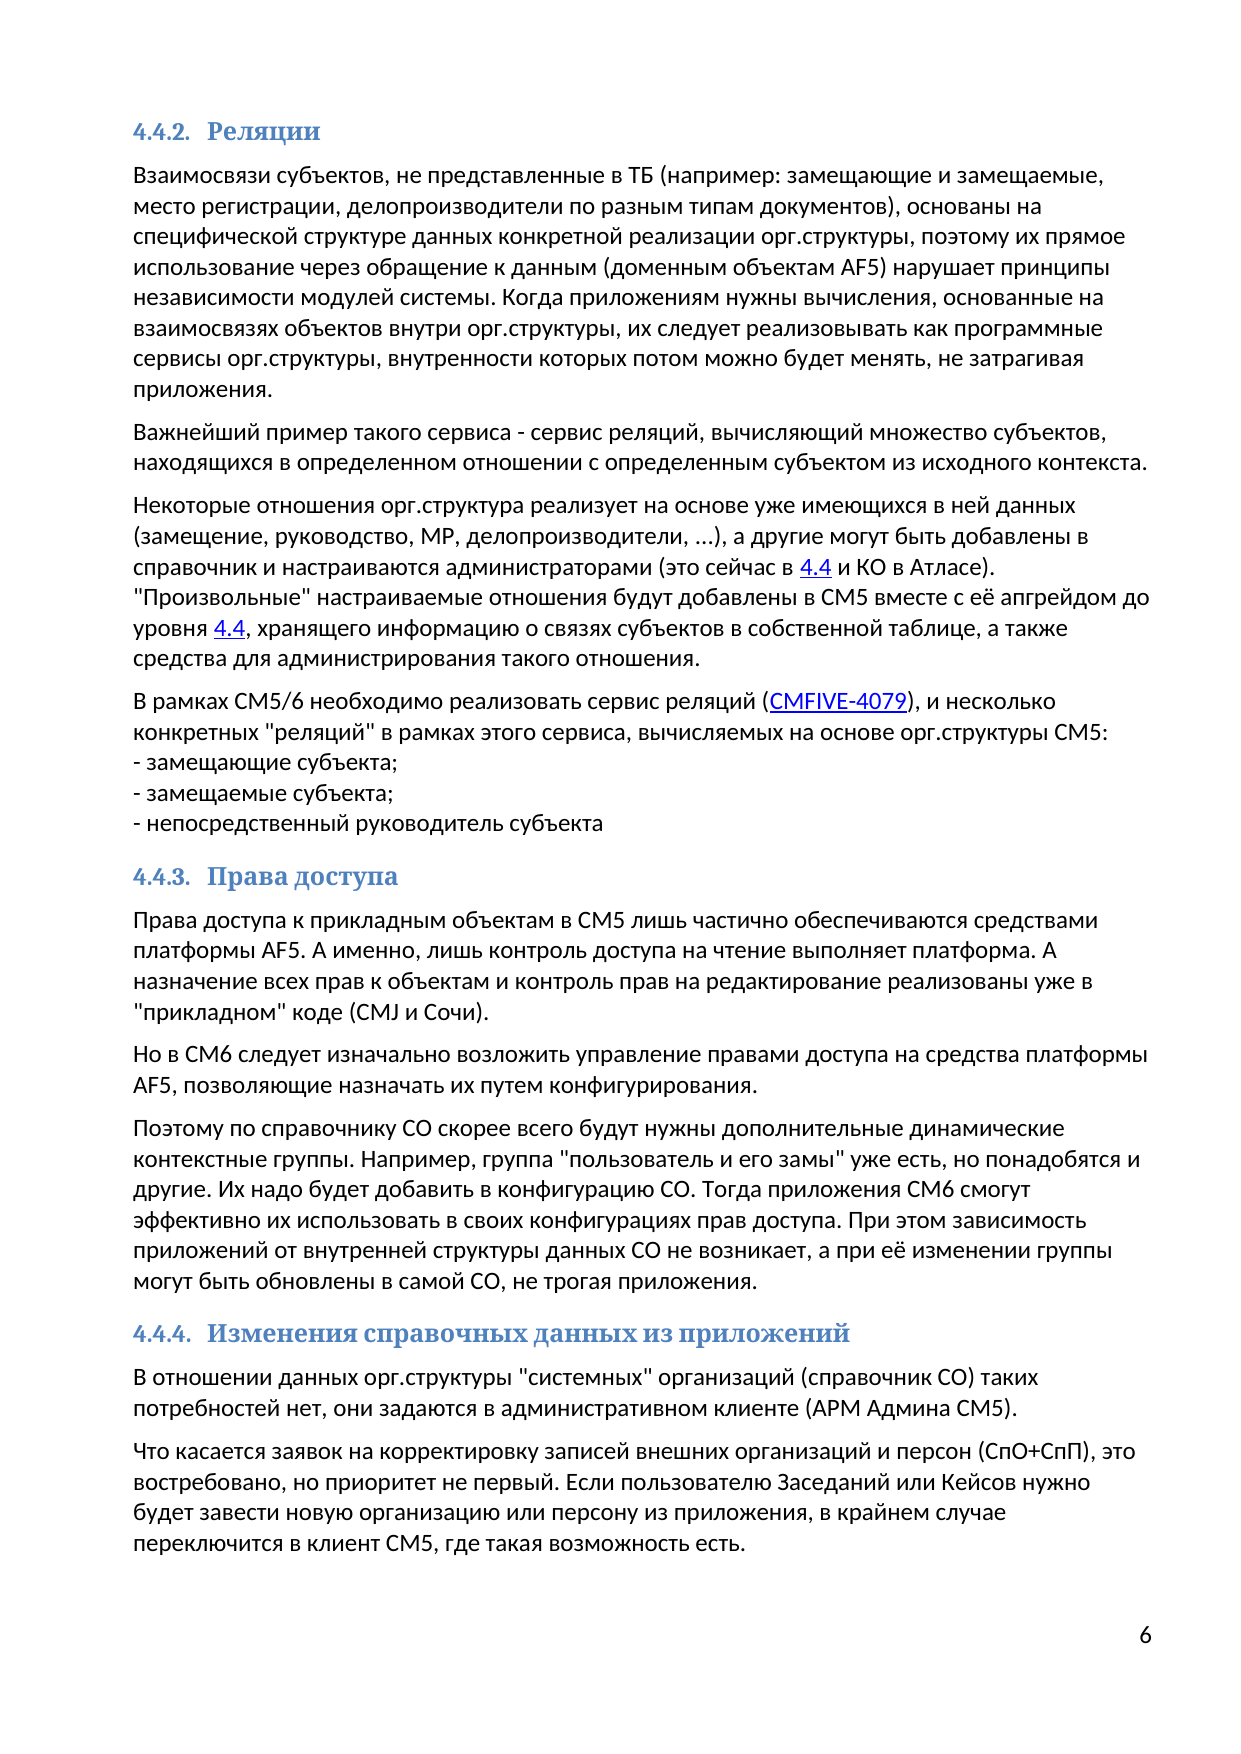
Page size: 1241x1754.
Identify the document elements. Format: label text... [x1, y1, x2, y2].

text В отношении данных орг.структуры "системных" организаций (справочник СО) таких потребностей нет, они задаются в административном клиенте (АРМ Админа СМ5). [133, 1362, 1152, 1423]
subtitle Изменения справочных данных из приложений [133, 1320, 1152, 1349]
text Права доступа к прикладным объектам в CM5 лишь частично обеспечиваются средствами платформы AF5. А именно, лишь контроль доступа на чтение выполняет платформа. А назначение всех прав к объектам и контроль прав на редактирование реализованы уже в "прикладном" коде (CMJ и Сочи). [133, 904, 1152, 1026]
text Взаимосвязи субъектов, не представленные в ТБ (например: замещающие и замещаемые, место регистрации, делопроизводители по разным типам документов), основаны на специфической структуре данных конкретной реализации орг.структуры, поэтому их прямое использование через обращение к данным (доменным объектам AF5) нарушает принципы независимости модулей системы. Когда приложениям нужны вычисления, основанные на взаимосвязях объектов внутри орг.структуры, их следует реализовывать как программные сервисы орг.структуры, внутренности которых потом можно будет менять, не затрагивая приложения. [133, 159, 1152, 403]
text В рамках СМ5/6 необходимо реализовать сервис реляций (CMFIVE-4079), и несколько конкретных "реляций" в рамках этого сервиса, вычисляемых на основе орг.структуры СМ5: - замещающие субъекта; - замещаемые субъекта; - непосредственный руководитель субъекта [133, 685, 1152, 838]
subtitle Реляции [133, 118, 1152, 147]
text Некоторые отношения орг.структура реализует на основе уже имеющихся в ней данных (замещение, руководство, МР, делопроизводители, ...), а другие могут быть добавлены в справочник и настраиваются администраторами (это сейчас в 4.4 и КО в Атласе). "Произвольные" настраиваемые отношения будут добавлены в СМ5 вместе с её апгрейдом до уровня 4.4, хранящего информацию о связях субъектов в собственной таблице, а также средства для администрирования такого отношения. [133, 489, 1152, 673]
text Важнейший пример такого сервиса - сервис реляций, вычисляющий множество субъектов, находящихся в определенном отношении с определенным субъектом из исходного контекста. [133, 416, 1152, 477]
text Что касается заявок на корректировку записей внешних организаций и персон (СпО+СпП), это востребовано, но приоритет не первый. Если пользователю Заседаний или Кейсов нужно будет завести новую организацию или персону из приложения, в крайнем случае переключится в клиент СМ5, где такая возможность есть. [133, 1435, 1152, 1557]
text Поэтому по справочнику СО скорее всего будут нужны дополнительные динамические контекстные группы. Например, группа "пользователь и его замы" уже есть, но понадобятся и другие. Их надо будет добавить в конфигурацию СО. Тогда приложения СМ6 смогут эффективно их использовать в своих конфигурациях прав доступа. При этом зависимость приложений от внутренней структуры данных СО не возникает, а при её изменении группы могут быть обновлены в самой СО, не трогая приложения. [133, 1112, 1152, 1295]
text Но в СМ6 следует изначально возложить управление правами доступа на средства платформы AF5, позволяющие назначать их путем конфигурирования. [133, 1039, 1152, 1100]
subtitle Права доступа [133, 863, 1152, 892]
